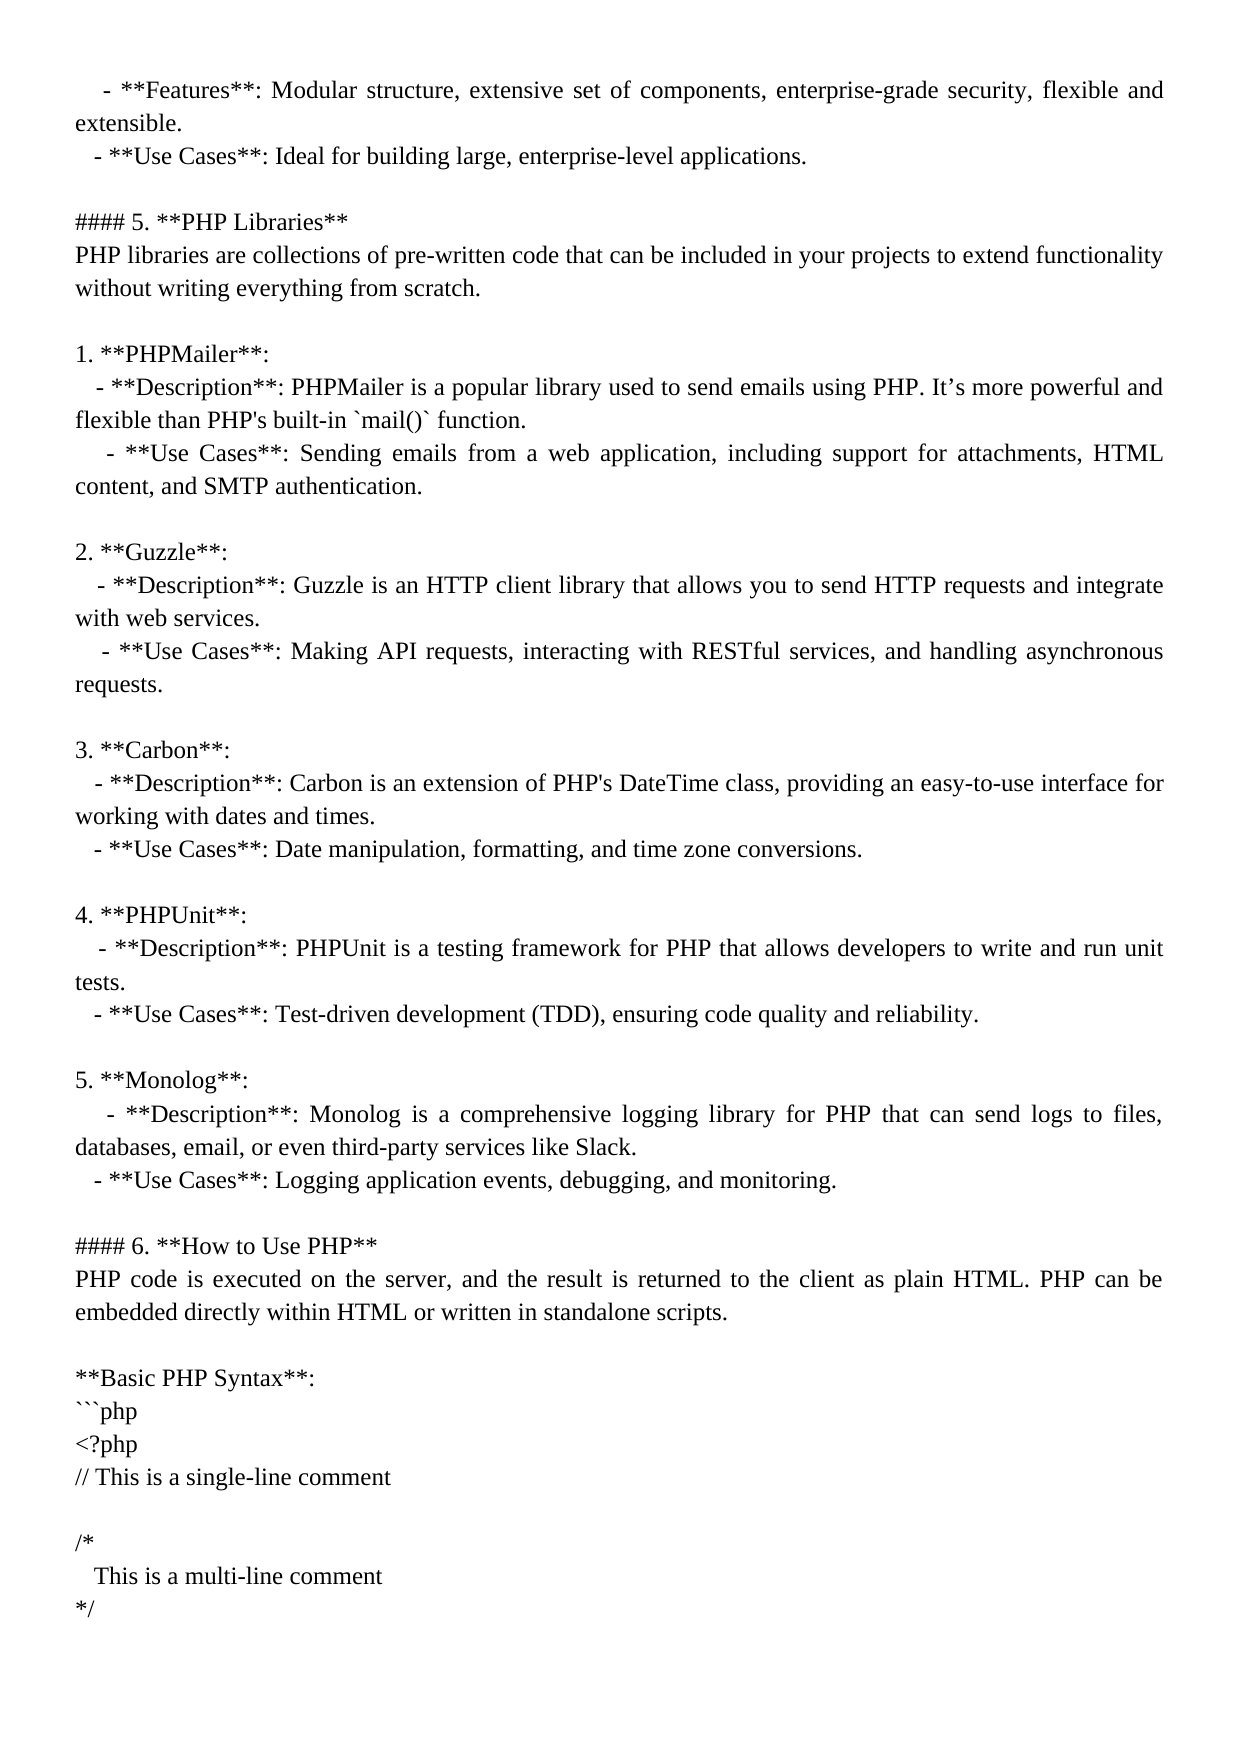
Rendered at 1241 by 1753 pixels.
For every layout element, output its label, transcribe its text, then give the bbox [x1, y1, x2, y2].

text - **Use Cases**: Test-driven development (TDD), ensuring code quality and reliability. [75, 999, 1165, 1028]
text <?php [75, 1429, 1165, 1458]
text **Basic PHP Syntax**: [75, 1363, 1165, 1392]
text - **Description**: Carbon is an extension of PHP's DateTime class, providing an easy-to-use interface for working with dates and times. [75, 768, 1165, 830]
text 1. **PHPMailer**: [75, 339, 1165, 368]
text - **Use Cases**: Making API requests, interacting with RESTful services, and handling asynchronous requests. [75, 636, 1165, 698]
text - **Use Cases**: Logging application events, debugging, and monitoring. [75, 1165, 1165, 1193]
text 2. **Guzzle**: [75, 537, 1165, 566]
text - **Features**: Modular structure, extensive set of components, enterprise-grade security, flexible and extensible. [75, 75, 1165, 137]
text - **Use Cases**: Ideal for building large, enterprise-level applications. [75, 141, 1165, 170]
text - **Description**: PHPUnit is a testing framework for PHP that allows developers to write and run unit tests. [75, 933, 1165, 995]
text - **Use Cases**: Sending emails from a web application, including support for attachments, HTML content, and SMTP authentication. [75, 438, 1165, 500]
text */ [75, 1594, 1165, 1623]
text #### 6. **How to Use PHP** [75, 1231, 1165, 1259]
text PHP code is executed on the server, and the result is returned to the client as plain HTML. PHP can be embedded directly within HTML or written in standalone scripts. [75, 1264, 1165, 1326]
text #### 5. **PHP Libraries** [75, 207, 1165, 236]
text /* [75, 1528, 1165, 1557]
text PHP libraries are collections of pre-written code that can be included in your projects to extend functionality without writing everything from scratch. [75, 240, 1165, 302]
text - **Description**: Monolog is a comprehensive logging library for PHP that can send logs to files, databases, email, or even third-party services like Slack. [75, 1099, 1165, 1160]
text 4. **PHPUnit**: [75, 901, 1165, 929]
text 3. **Carbon**: [75, 735, 1165, 764]
text - **Use Cases**: Date manipulation, formatting, and time zone conversions. [75, 834, 1165, 863]
text ```php [75, 1396, 1165, 1424]
text This is a multi-line comment [75, 1561, 1165, 1590]
text - **Description**: Guzzle is an HTTP client library that allows you to send HTTP requests and integrate with web services. [75, 570, 1165, 632]
text - **Description**: PHPMailer is a popular library used to send emails using PHP. It’s more powerful and flexible than PHP's built-in `mail()` function. [75, 372, 1165, 434]
text // This is a single-line comment [75, 1462, 1165, 1491]
text 5. **Monolog**: [75, 1066, 1165, 1094]
